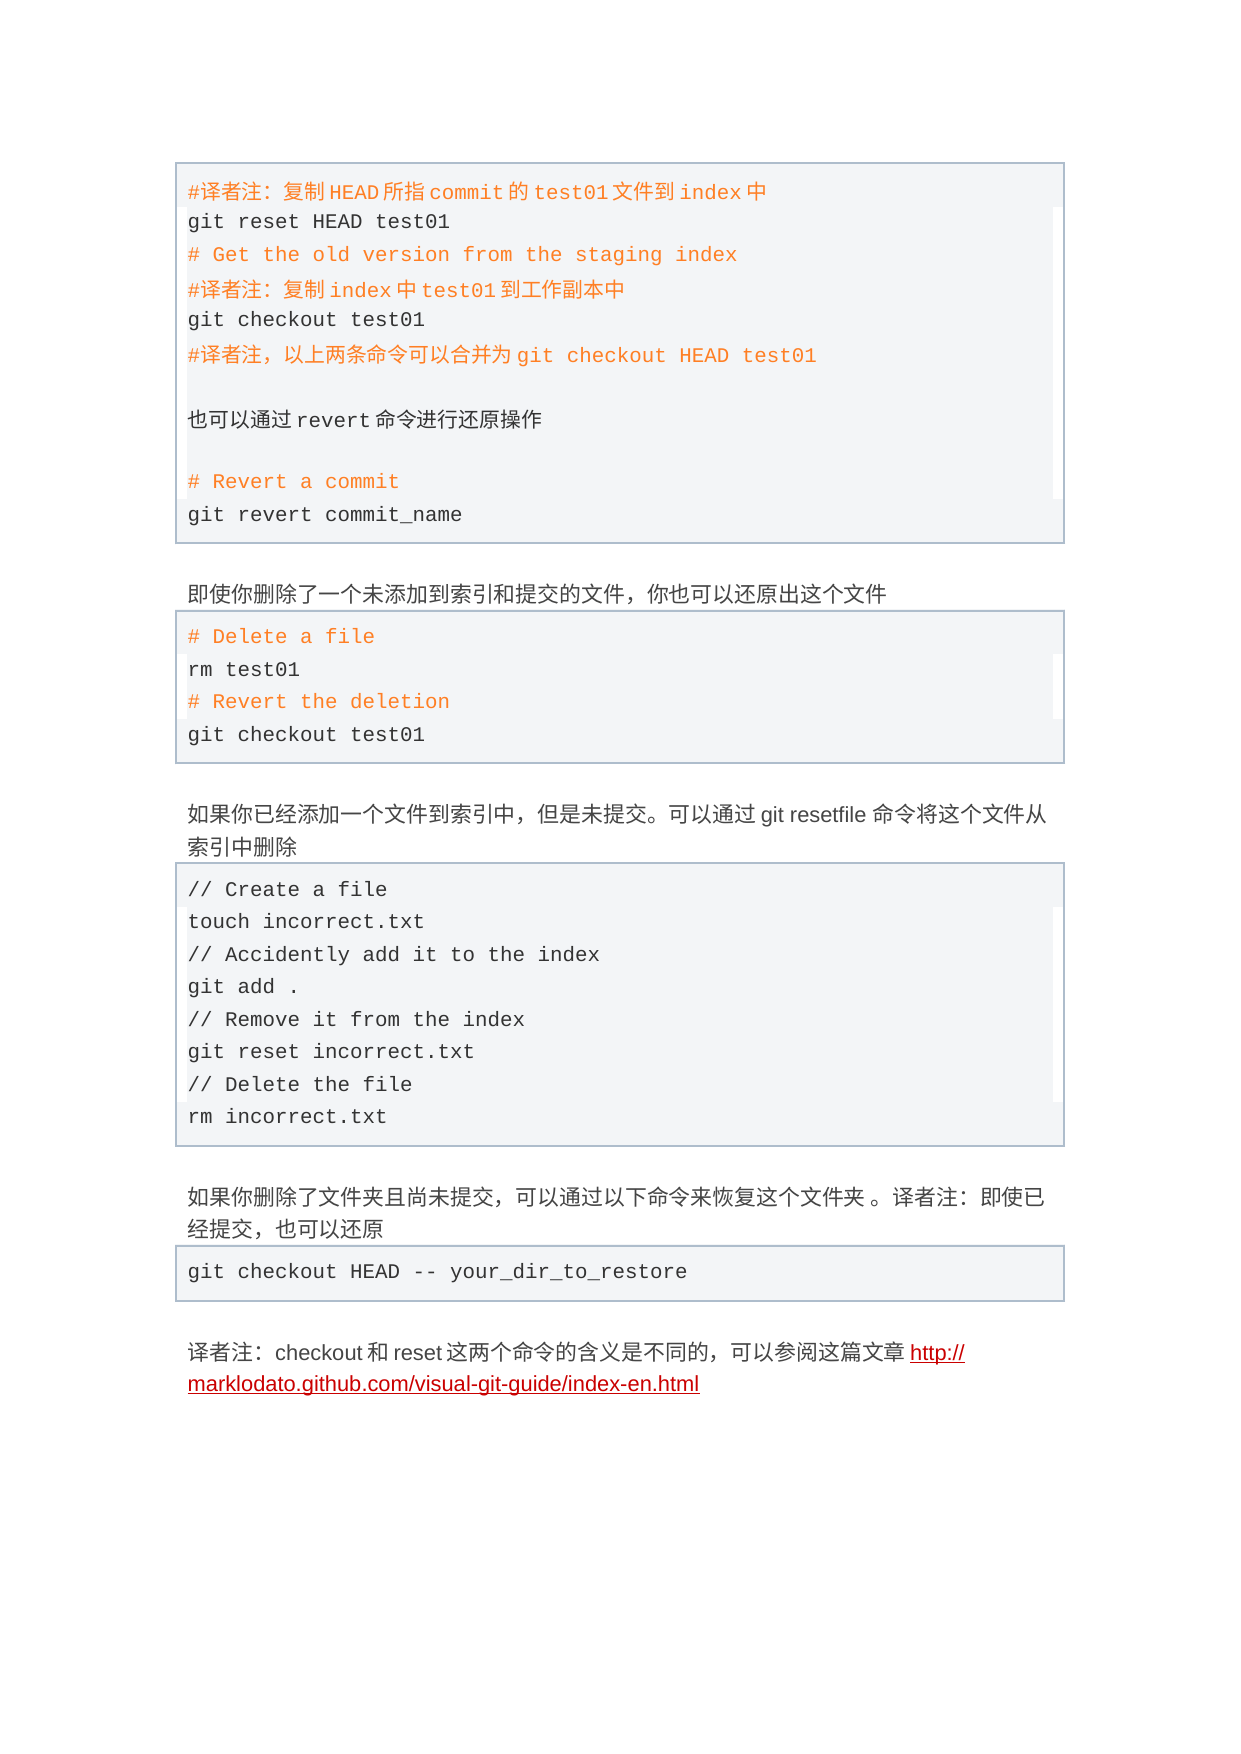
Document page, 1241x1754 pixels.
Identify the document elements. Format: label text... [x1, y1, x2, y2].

text // Delete the file [187, 1069, 1053, 1089]
text // Accidently add it to the index [187, 939, 1053, 972]
text # Get the old version from the staging index [187, 239, 1053, 272]
text // Create a file [177, 864, 1063, 907]
text git checkout test01 [177, 707, 1063, 762]
text #译者注，以上两条命令可以合并为git checkout HEAD test01 [187, 337, 1053, 369]
text git revert commit_name [177, 487, 1063, 542]
text # Revert the deletion [187, 687, 1053, 707]
text 如果你删除了文件夹且尚未提交，可以通过以下命令来恢复这个文件夹 。译者注：即使已经提交，也可以还原 [187, 1179, 1053, 1244]
text git checkout HEAD -- your_dir_to_restore [177, 1247, 1063, 1300]
text 即使你删除了一个未添加到索引和提交的文件，你也可以还原出这个文件 [187, 577, 1053, 609]
text 也可以通过revert命令进行还原操作 [187, 402, 1053, 434]
text touch incorrect.txt [187, 907, 1053, 939]
text # Revert a commit [187, 467, 1053, 487]
text #译者注：复制HEAD所指commit的test01文件到index中 [177, 164, 1063, 207]
text git add . [187, 972, 1053, 1004]
text 译者注：checkout和reset这两个命令的含义是不同的，可以参阅这篇文章http://marklodato.github.com/visual-git-guide/index-en.html [187, 1334, 1053, 1399]
text # Delete a file [177, 612, 1063, 654]
text #译者注：复制index中test01到工作副本中 [187, 272, 1053, 304]
text 如果你已经添加一个文件到索引中，但是未提交。可以通过git resetfile 命令将这个文件从索引中删除 [187, 797, 1053, 862]
text git reset incorrect.txt [187, 1037, 1053, 1069]
text git checkout test01 [187, 304, 1053, 337]
text rm incorrect.txt [177, 1089, 1063, 1145]
text git reset HEAD test01 [187, 207, 1053, 239]
text rm test01 [187, 654, 1053, 687]
text // Remove it from the index [187, 1004, 1053, 1037]
